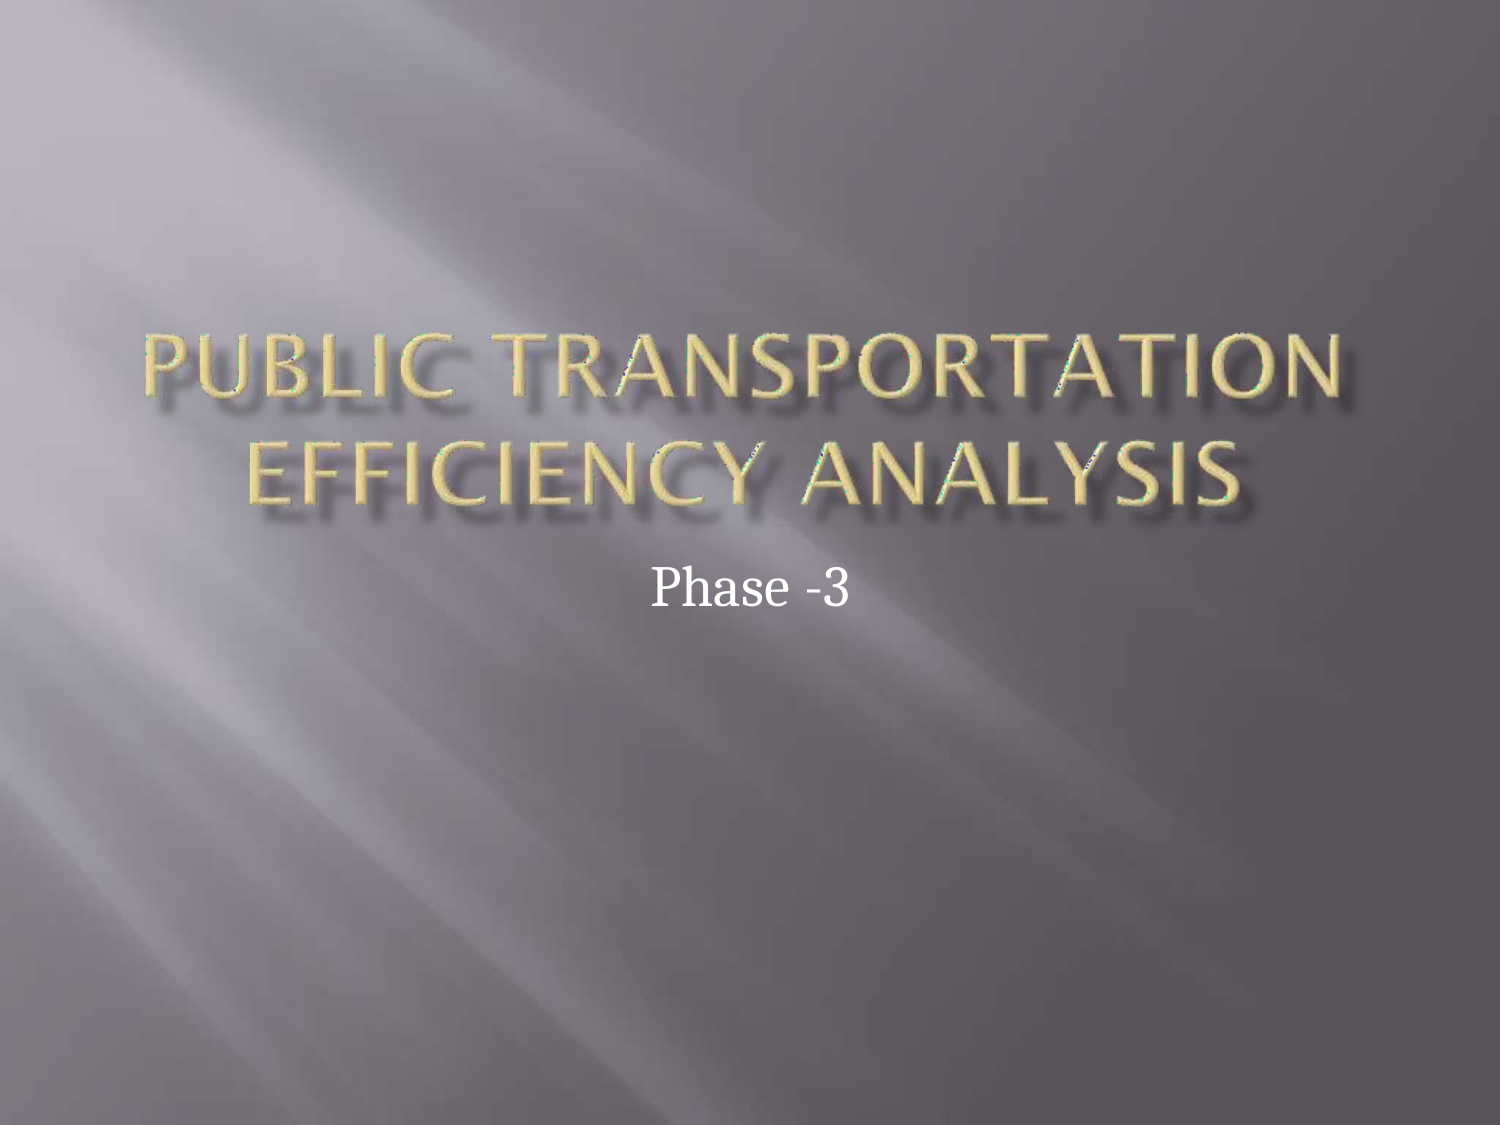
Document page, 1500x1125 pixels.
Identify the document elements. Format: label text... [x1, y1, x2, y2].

picture [0, 0, 1500, 1125]
subtitle Phase -3 [641, 554, 859, 621]
